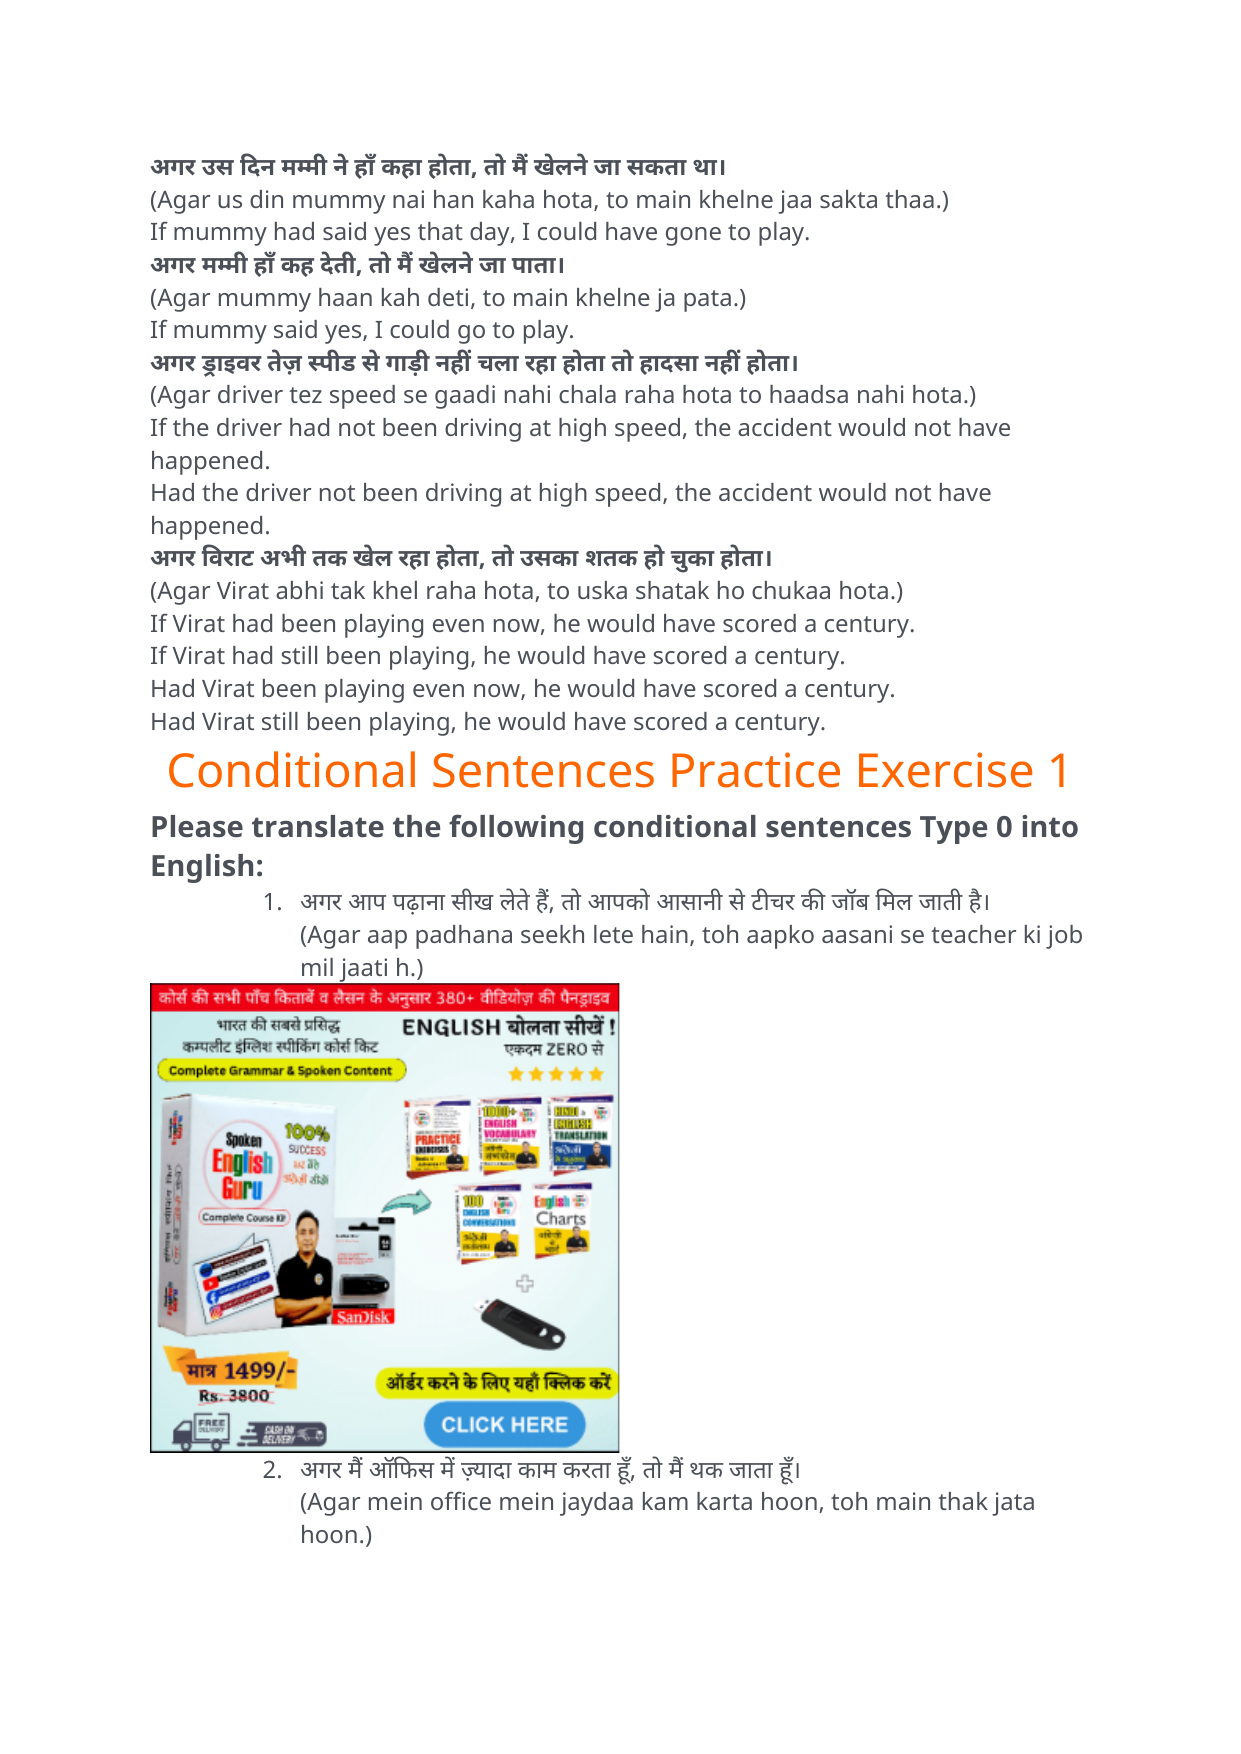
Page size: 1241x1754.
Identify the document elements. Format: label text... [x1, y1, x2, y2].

subtitle Conditional Sentences Practice Exercise 1 [150, 737, 1090, 801]
text अगर मम्मी हाँ कह देती, तो मैं खेलने जा पाता। (Agar mummy haan kah deti, to main khelne ja pata.) If mummy said yes, I could go to play. [150, 248, 1090, 346]
list अगर मैं ऑफिस में ज़्यादा काम करता हूँ, तो मैं थक जाता हूँ। (Agar mein office mein jaydaa kam karta hoon, toh main thak jata hoon.) [262, 1452, 1090, 1550]
list अगर आप पढ़ाना सीख लेते हैं, तो आपको आसानी से टीचर की जॉब मिल जाती है। (Agar aap padhana seekh lete hain, toh aapko aasani se teacher ki job mil jaati h.) [262, 885, 1090, 983]
text अगर उस दिन मम्मी ने हाँ कहा होता, तो मैं खेलने जा सकता था। (Agar us din mummy nai han kaha hota, to main khelne jaa sakta thaa.) If mummy had said yes that day, I could have gone to play. [150, 150, 1090, 248]
picture [150, 983, 620, 1453]
text Please translate the following conditional sentences Type 0 into English: [150, 806, 1090, 885]
text अगर विराट अभी तक खेल रहा होता, तो उसका शतक हो चुका होता। (Agar Virat abhi tak khel raha hota, to uska shatak ho chukaa hota.) If Virat had been playing even now, he would have scored a century. If Virat had still been playing, he would have scored a century. Had Virat been playing even now, he would have scored a century. Had Virat still been playing, he would have scored a century. [150, 541, 1090, 737]
text अगर ड्राइवर तेज़ स्पीड से गाड़ी नहीं चला रहा होता तो हादसा नहीं होता। (Agar driver tez speed se gaadi nahi chala raha hota to haadsa nahi hota.) If the driver had not been driving at high speed, the accident would not have happened. Had the driver not been driving at high speed, the accident would not have happened. [150, 346, 1090, 541]
